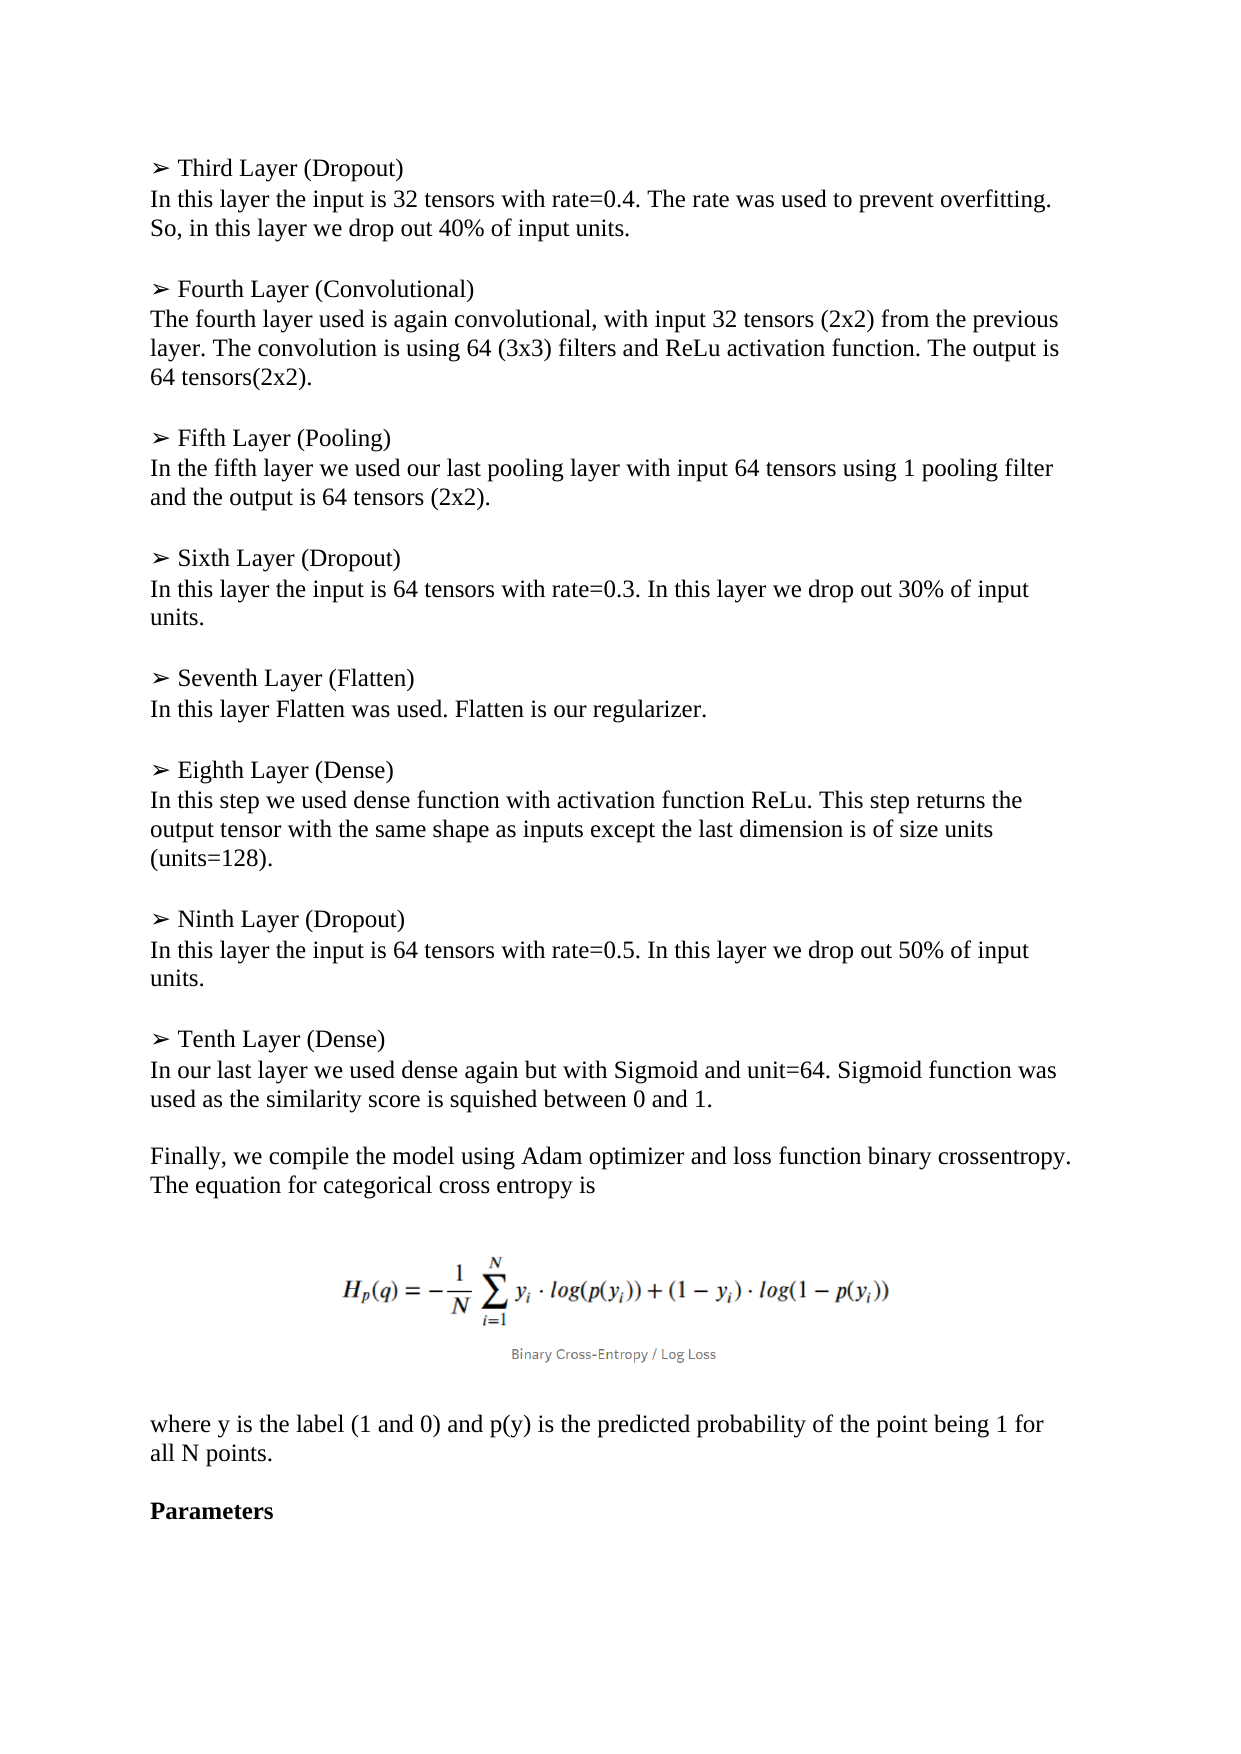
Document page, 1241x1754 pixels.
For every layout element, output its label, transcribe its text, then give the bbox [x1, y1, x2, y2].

text The fourth layer used is again convolutional, with input 32 tensors (2x2) from the previous layer. The convolution is using 64 (3x3) filters and ReLu activation function. The output is 64 tensors(2x2). [150, 304, 1090, 391]
text In the fifth layer we used our last pooling layer with input 64 tensors using 1 pooling filter and the output is 64 tensors (2x2). [150, 453, 1090, 511]
text In our last layer we used dense again but with Sigmoid and unit=64. Sigmoid function was used as the similarity score is squished between 0 and 1. [150, 1055, 1090, 1112]
text ➢ Seventh Layer (Flatten) [150, 660, 1090, 694]
text In this layer the input is 32 tensors with rate=0.4. The rate was used to prevent overfitting. So, in this layer we drop out 40% of input units. [150, 184, 1090, 242]
text ➢ Third Layer (Dropout) [150, 150, 1090, 184]
text ➢ Sixth Layer (Dropout) [150, 540, 1090, 574]
picture [329, 1227, 911, 1381]
text In this layer the input is 64 tensors with rate=0.5. In this layer we drop out 50% of input units. [150, 935, 1090, 992]
text Parameters [150, 1496, 1090, 1524]
text In this layer the input is 64 tensors with rate=0.3. In this layer we drop out 30% of input units. [150, 574, 1090, 631]
text ➢ Tenth Layer (Dense) [150, 1021, 1090, 1055]
text In this layer Flatten was used. Flatten is our regularizer. [150, 694, 1090, 723]
text ➢ Fifth Layer (Pooling) [150, 419, 1090, 453]
text ➢ Ninth Layer (Dropout) [150, 901, 1090, 935]
text In this step we used dense function with activation function ReLu. This step returns the output tensor with the same shape as inputs except the last dimension is of size units (units=128). [150, 786, 1090, 872]
text Finally, we compile the model using Adam optimizer and loss function binary crossentropy. The equation for categorical cross entropy is [150, 1141, 1090, 1199]
text ➢ Eighth Layer (Dense) [150, 752, 1090, 786]
text ➢ Fourth Layer (Convolutional) [150, 270, 1090, 304]
text where y is the label (1 and 0) and p(y) is the predicted probability of the point being 1 for all N points. [150, 1409, 1090, 1467]
